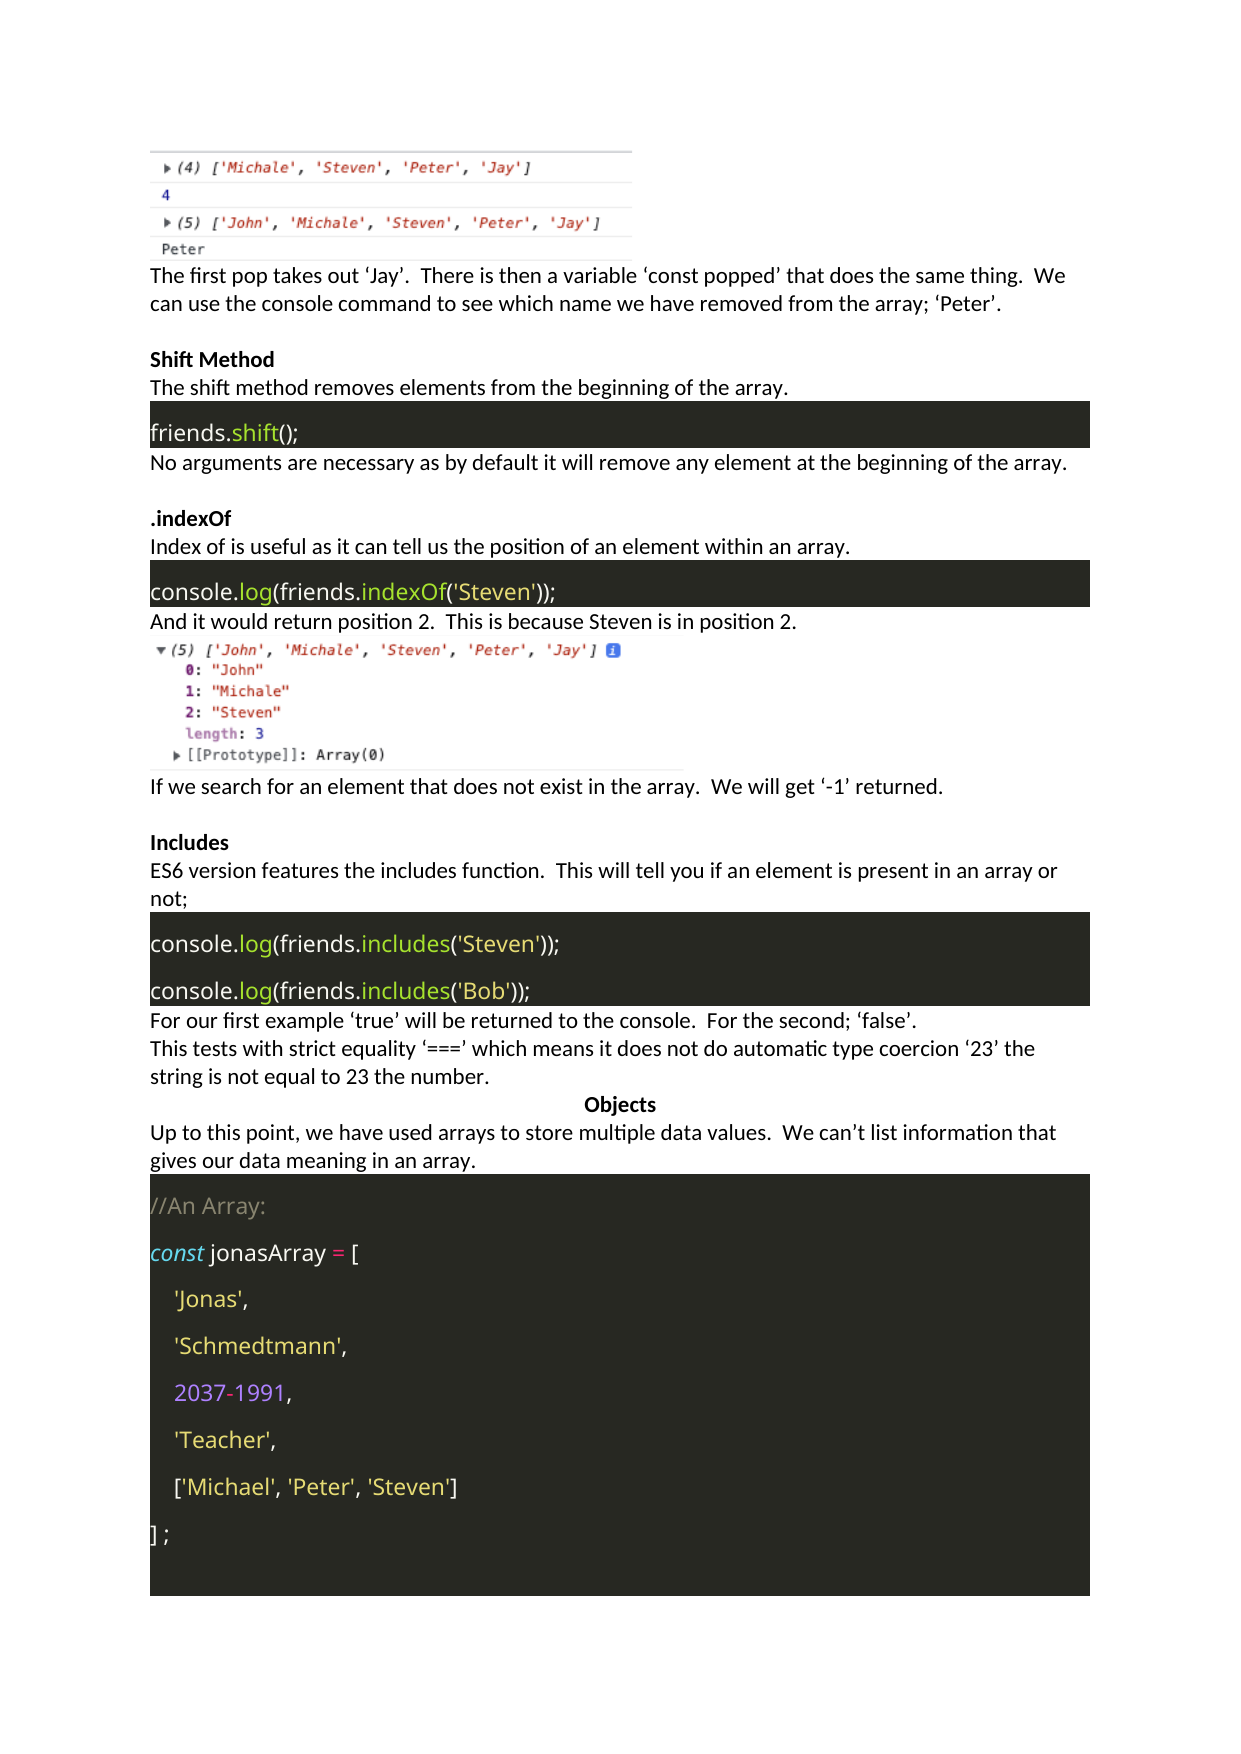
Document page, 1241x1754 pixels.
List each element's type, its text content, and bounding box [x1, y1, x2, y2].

text 'Jonas', [150, 1268, 1090, 1314]
picture [150, 150, 633, 261]
text No arguments are necessary as by default it will remove any element at the beginning of the array. [150, 448, 1090, 476]
text 'Teacher', [150, 1408, 1090, 1455]
text console.log(friends.includes('Steven')); [150, 912, 1090, 959]
text //An Array: [150, 1174, 1090, 1221]
text const jonasArray = [ [150, 1221, 1090, 1268]
picture [150, 635, 684, 772]
text Up to this point, we have used arrays to store multiple data values. We can’t list information that gives our data meaning in an array. [150, 1118, 1090, 1174]
text friends.shift(); [150, 401, 1090, 448]
text 2037-1991, [150, 1361, 1090, 1408]
text The first pop takes out ‘Jay’. There is then a variable ‘const popped’ that does the same thing. We can use the console command to see which name we have removed from the array; ‘Peter’. [150, 261, 1090, 317]
text ['Michael', 'Peter', 'Steven'] [150, 1455, 1090, 1502]
text For our first example ‘true’ will be returned to the console. For the second; ‘false’. [150, 1006, 1090, 1034]
text Includes [150, 828, 1090, 856]
text If we search for an element that does not exist in the array. We will get ‘-1’ returned. [150, 772, 1090, 800]
text console.log(friends.includes('Bob')); [150, 959, 1090, 1006]
text The shift method removes elements from the beginning of the array. [150, 373, 1090, 401]
text This tests with strict equality ‘===’ which means it does not do automatic type coercion ‘23’ the string is not equal to 23 the number. [150, 1034, 1090, 1090]
text ] ; [150, 1502, 1090, 1549]
text .indexOf [150, 504, 1090, 532]
text ES6 version features the includes function. This will tell you if an element is present in an array or not; [150, 856, 1090, 912]
text Objects [150, 1090, 1090, 1118]
text Index of is useful as it can tell us the position of an element within an array. [150, 532, 1090, 560]
text console.log(friends.indexOf('Steven')); [150, 560, 1090, 607]
text 'Schmedtmann', [150, 1314, 1090, 1361]
text Shift Method [150, 345, 1090, 373]
